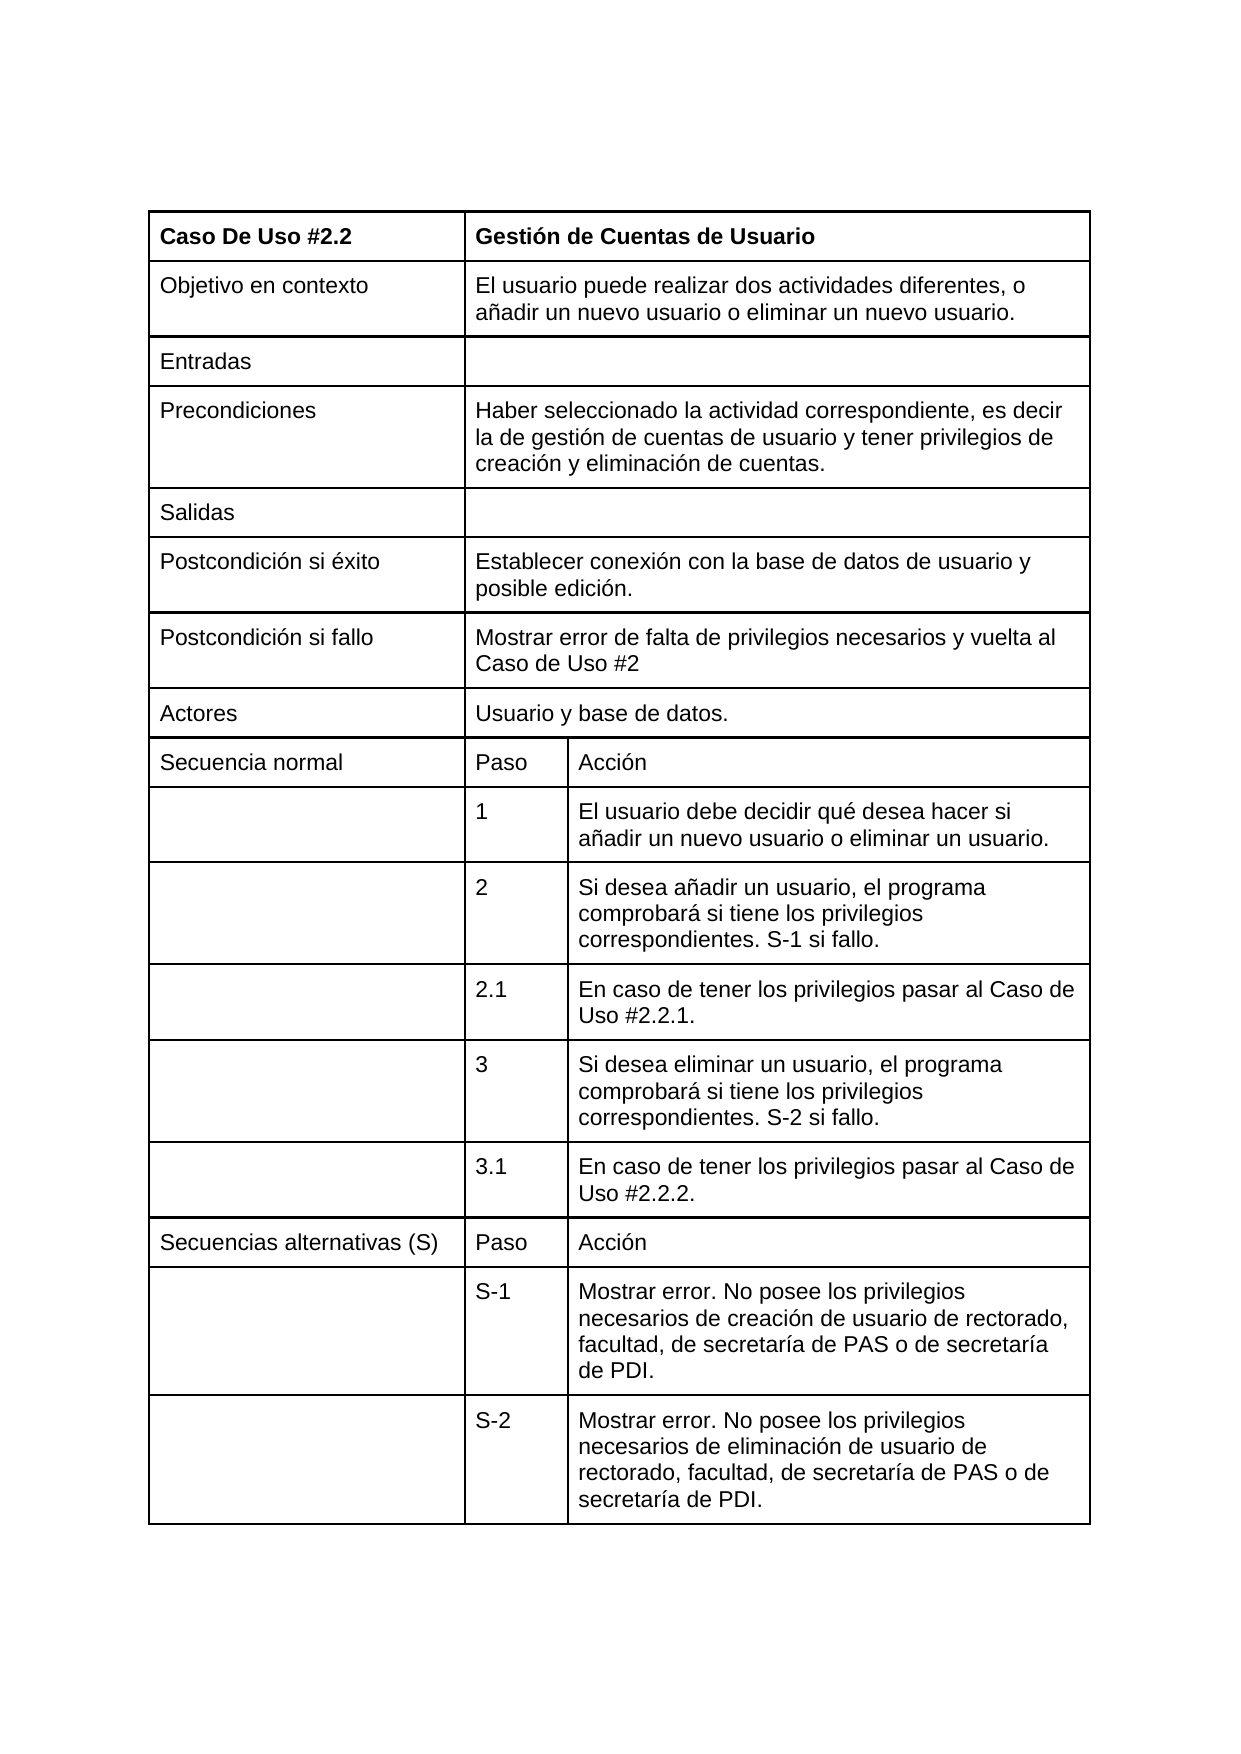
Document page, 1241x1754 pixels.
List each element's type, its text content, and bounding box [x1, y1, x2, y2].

table_header Caso De Uso #2.2 [150, 213, 464, 260]
table_cell Objetivo en contexto [150, 262, 464, 335]
table_cell Paso [466, 739, 567, 786]
table_cell 3 [466, 1041, 567, 1141]
table_cell S-2 [466, 1396, 567, 1522]
table_cell 2 [466, 863, 567, 963]
table_cell Mostrar error. No posee los privilegios necesarios de eliminación de usuario de rectorado, facultad, de secretaría de PAS o de secretaría de PDI. [569, 1396, 1089, 1522]
table_cell En caso de tener los privilegios pasar al Caso de Uso #2.2.2. [569, 1143, 1089, 1216]
table_cell [150, 1143, 464, 1216]
table_cell Precondiciones [150, 387, 464, 487]
table_cell Mostrar error de falta de privilegios necesarios y vuelta al Caso de Uso #2 [466, 614, 1089, 687]
table_cell [150, 1396, 464, 1522]
table_cell [466, 489, 1089, 536]
table_cell 3.1 [466, 1143, 567, 1216]
table_cell El usuario puede realizar dos actividades diferentes, o añadir un nuevo usuario o eliminar un nuevo usuario. [466, 262, 1089, 335]
table_cell [150, 863, 464, 963]
table_cell [150, 1268, 464, 1394]
table_cell Postcondición si éxito [150, 538, 464, 611]
table_cell El usuario debe decidir qué desea hacer si añadir un nuevo usuario o eliminar un usuario. [569, 788, 1089, 861]
table_cell Entradas [150, 338, 464, 384]
table_cell En caso de tener los privilegios pasar al Caso de Uso #2.2.1. [569, 965, 1089, 1039]
table_cell Usuario y base de datos. [466, 689, 1089, 736]
table_cell 2.1 [466, 965, 567, 1039]
table_cell Si desea añadir un usuario, el programa comprobará si tiene los privilegios correspondientes. S-1 si fallo. [569, 863, 1089, 963]
table_cell Actores [150, 689, 464, 736]
table_cell [150, 788, 464, 861]
table_cell Haber seleccionado la actividad correspondiente, es decir la de gestión de cuentas de usuario y tener privilegios de creación y eliminación de cuentas. [466, 387, 1089, 487]
table_cell [150, 965, 464, 1039]
table_cell Secuencia normal [150, 739, 464, 786]
table_cell Acción [569, 1219, 1089, 1266]
table_cell Salidas [150, 489, 464, 536]
table_cell [150, 1041, 464, 1141]
table_header Gestión de Cuentas de Usuario [466, 213, 1089, 260]
table_cell Acción [569, 739, 1089, 786]
table_cell S-1 [466, 1268, 567, 1394]
table_cell [466, 338, 1089, 384]
table_cell Secuencias alternativas (S) [150, 1219, 464, 1266]
table_cell Establecer conexión con la base de datos de usuario y posible edición. [466, 538, 1089, 611]
table_cell Postcondición si fallo [150, 614, 464, 687]
table_cell Mostrar error. No posee los privilegios necesarios de creación de usuario de rectorado, facultad, de secretaría de PAS o de secretaría de PDI. [569, 1268, 1089, 1394]
table_cell Si desea eliminar un usuario, el programa comprobará si tiene los privilegios correspondientes. S-2 si fallo. [569, 1041, 1089, 1141]
table_cell 1 [466, 788, 567, 861]
table_cell Paso [466, 1219, 567, 1266]
